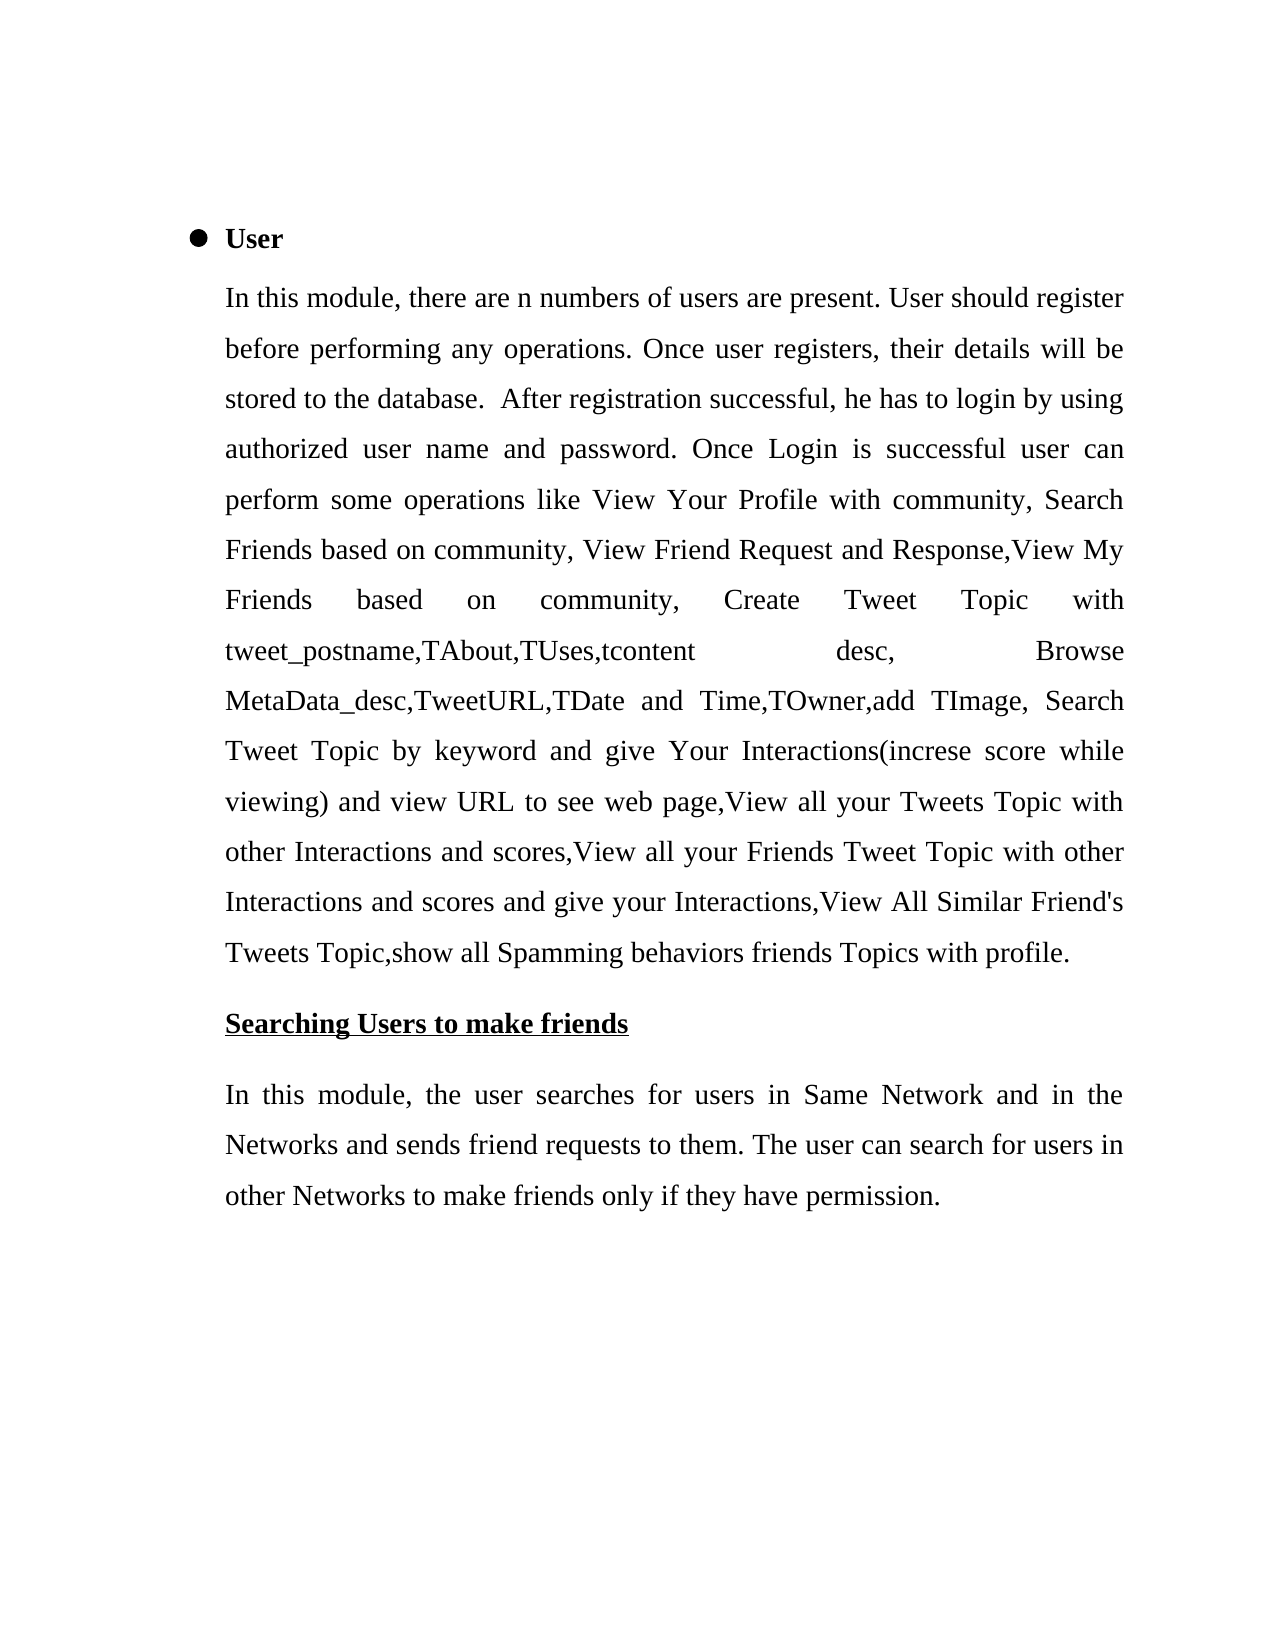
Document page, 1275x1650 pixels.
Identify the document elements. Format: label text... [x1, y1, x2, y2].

text Searching Users to make friends [225, 1006, 1125, 1039]
list User [187, 221, 1125, 255]
text In this module, there are n numbers of users are present. User should register before performing any operations. Once user registers, their details will be stored to the database. After registration successful, he has to login by using authorized user name and password. Once Login is successful user can perform some operations like View Your Profile with community, Search Friends based on community, View Friend Request and Response,View My Friends based on community, Create Tweet Topic with tweet_postname,TAbout,TUses,tcontent desc, Browse MetaData_desc,TweetURL,TDate and Time,TOwner,add TImage, Search Tweet Topic by keyword and give Your Interactions(increse score while viewing) and view URL to see web page,View all your Tweets Topic with other Interactions and scores,View all your Friends Tweet Topic with other Interactions and scores and give your Interactions,View All Similar Friend's Tweets Topic,show all Spamming behaviors friends Topics with profile. [225, 281, 1125, 968]
text In this module, the user searches for users in Same Network and in the Networks and sends friend requests to them. The user can search for users in other Networks to make friends only if they have permission. [225, 1077, 1125, 1211]
